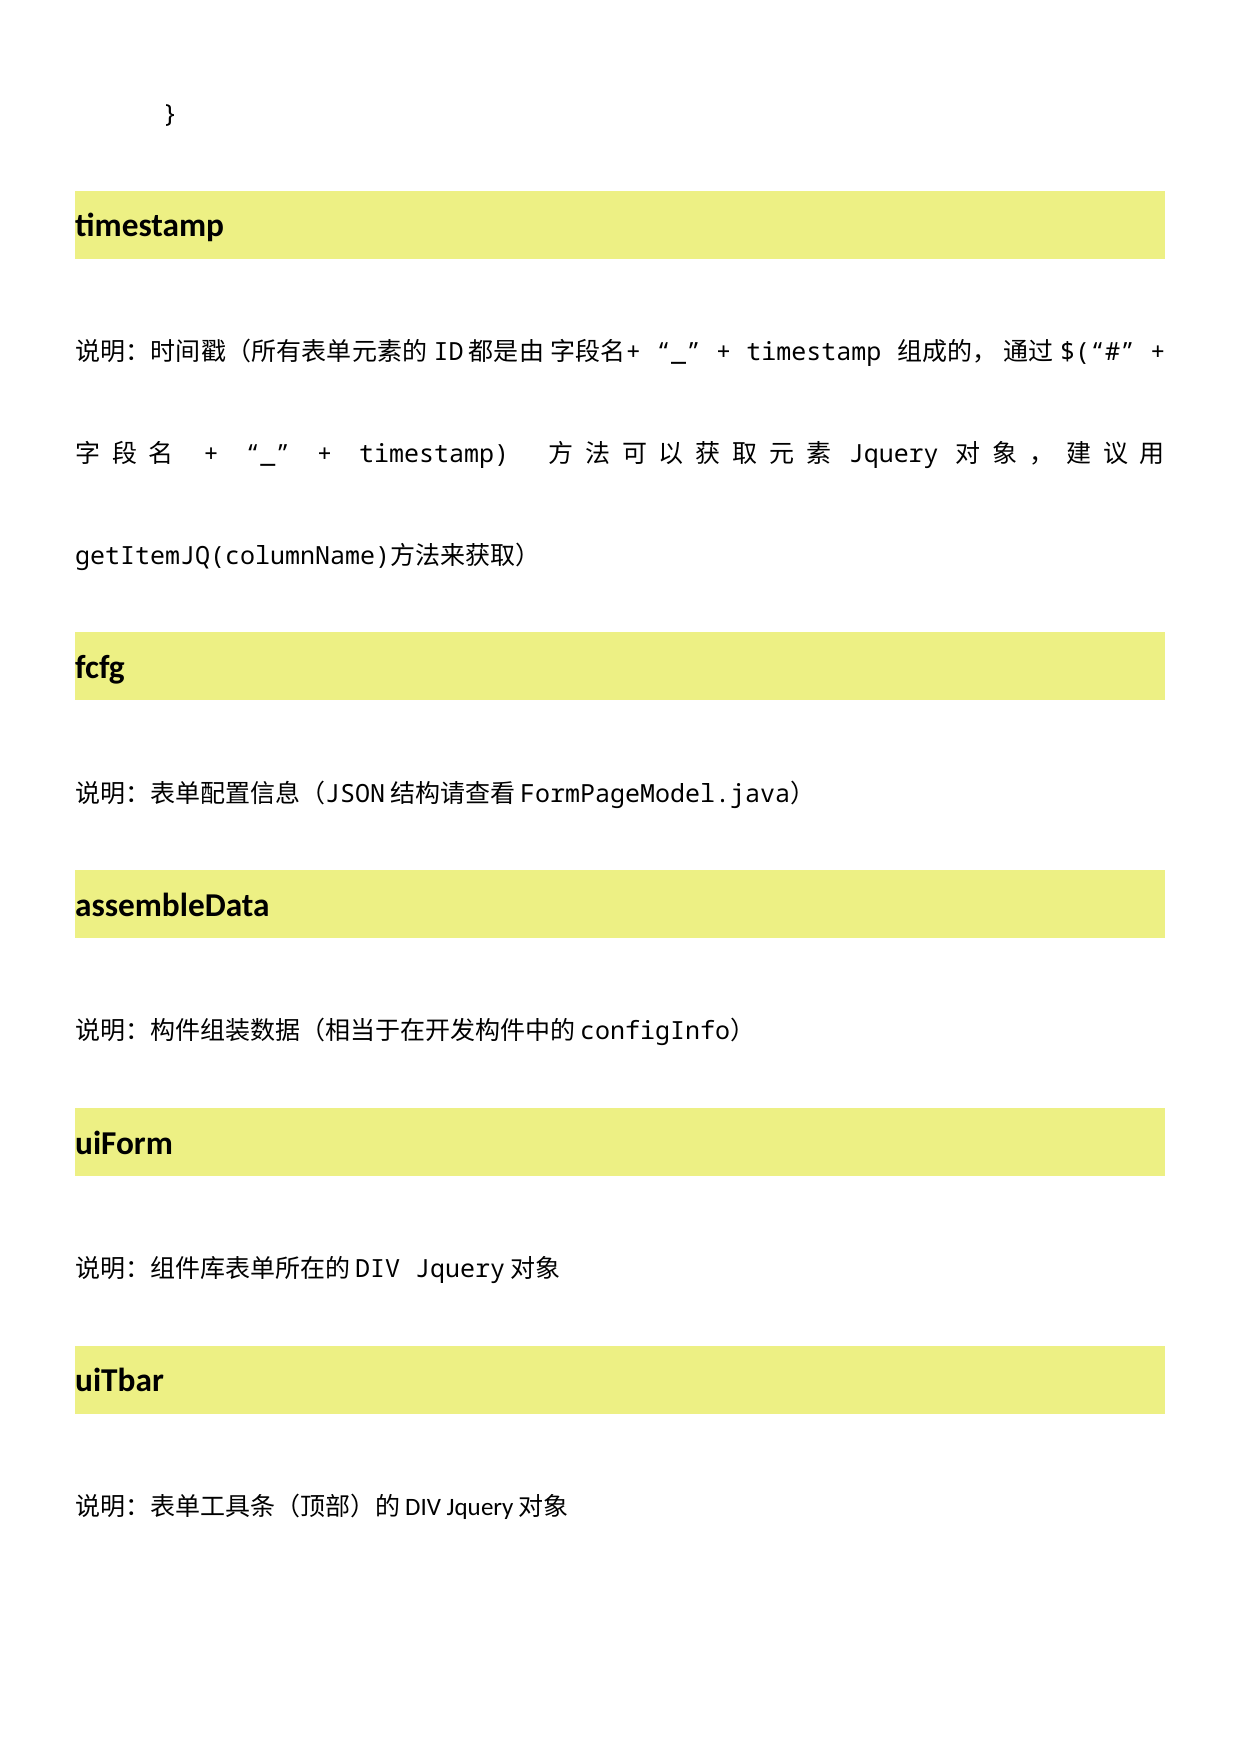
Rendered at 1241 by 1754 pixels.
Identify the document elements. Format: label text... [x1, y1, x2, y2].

text 说明：构件组装数据（相当于在开发构件中的configInfo） [75, 995, 1165, 1063]
subtitle uiTbar [75, 1346, 1165, 1414]
text 说明：组件库表单所在的DIV Jquery对象 [75, 1233, 1165, 1301]
text 说明：表单配置信息（JSON结构请查看FormPageModel.java） [75, 757, 1165, 825]
subtitle assembleData [75, 870, 1165, 938]
text 说明：时间戳（所有表单元素的ID都是由 字段名+ “_” + timestamp 组成的， 通过 $(“#” + 字段名 + “_” + timestamp) 方法可以获取元素Jquery对象，建议用getItemJQ(columnName)方法来获取） [75, 316, 1165, 587]
subtitle timestamp [75, 191, 1165, 259]
text 说明：表单工具条（顶部）的DIV Jquery对象 [75, 1471, 1165, 1538]
list } [112, 79, 1165, 147]
subtitle fcfg [75, 632, 1165, 700]
subtitle uiForm [75, 1108, 1165, 1176]
